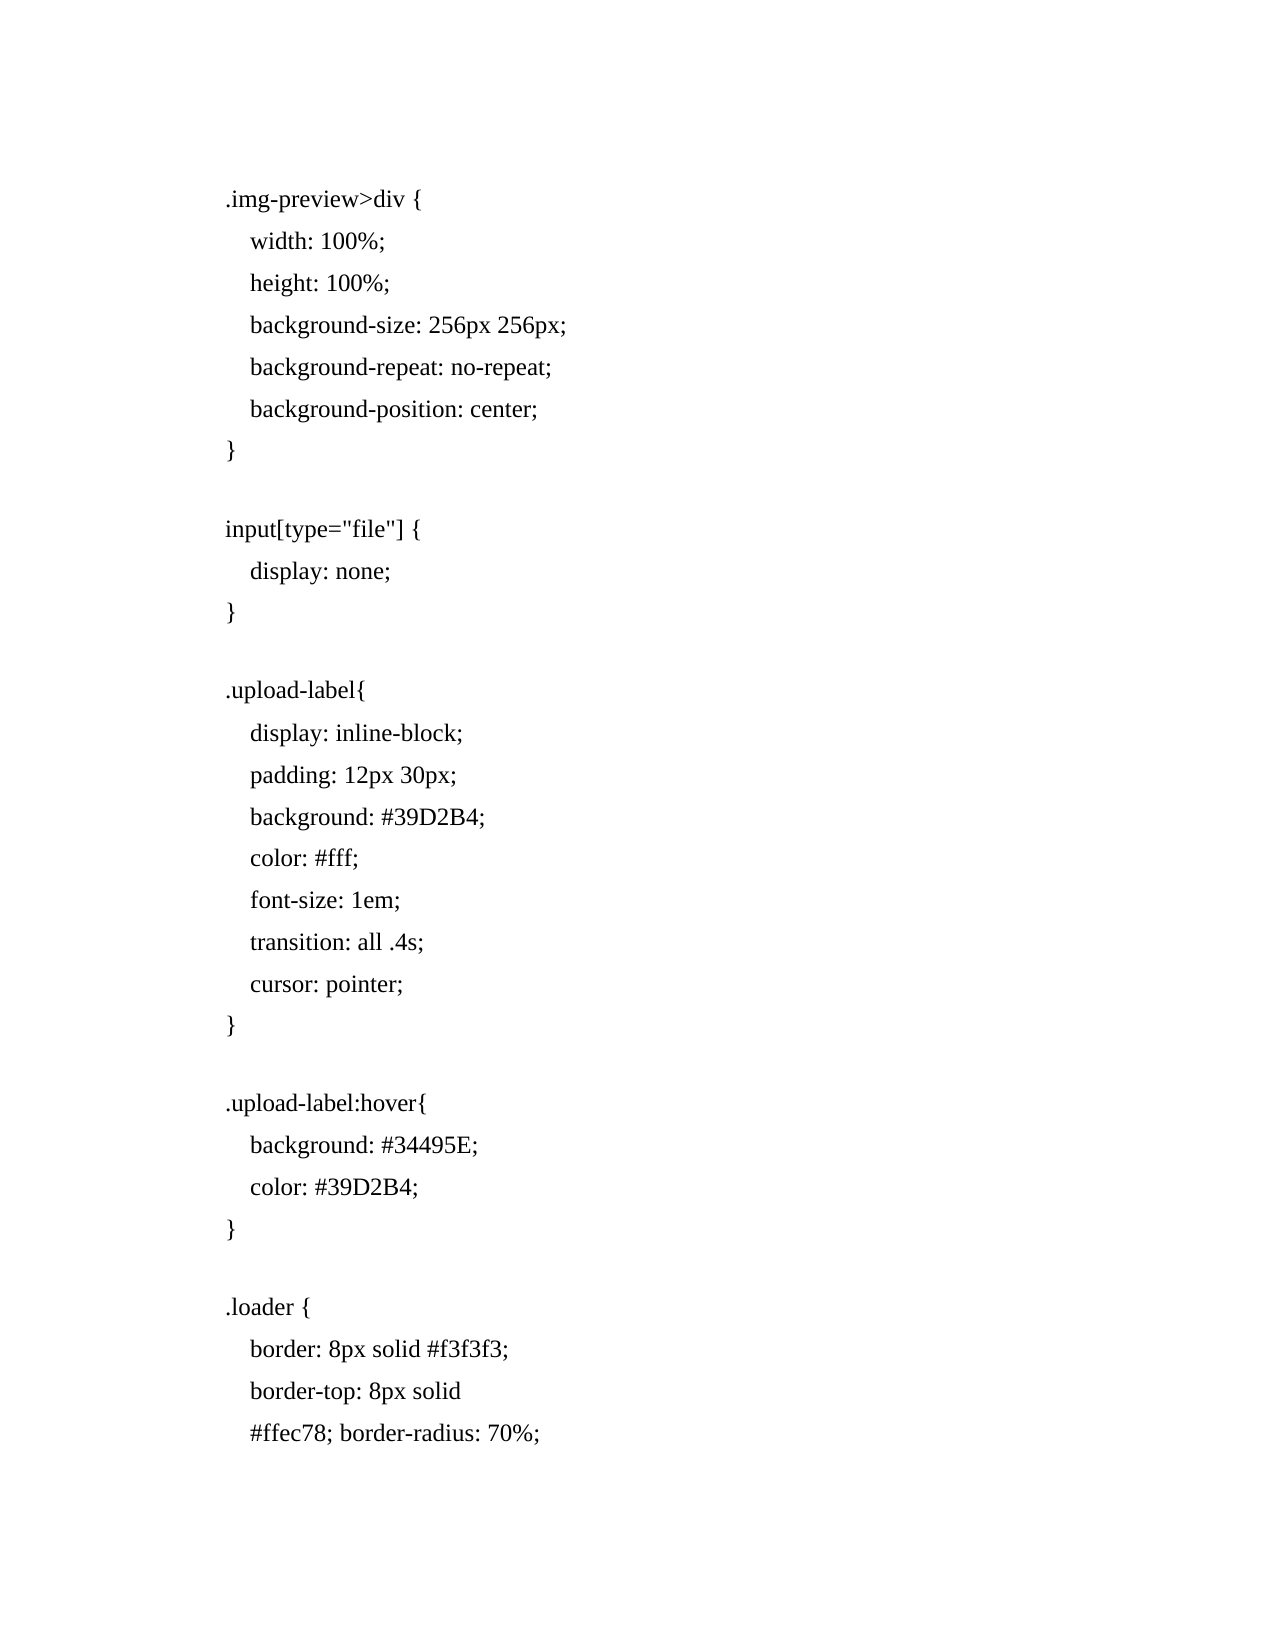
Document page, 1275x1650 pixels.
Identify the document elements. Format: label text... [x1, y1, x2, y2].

text height: 100%; [250, 268, 1137, 297]
text input[type="file"] { display: none; [225, 514, 423, 584]
text } [225, 436, 1137, 464]
text display: inline-block; padding: 12px 30px; background: #39D2B4; color: #fff; [250, 718, 486, 872]
text .loader { [225, 1292, 1137, 1321]
text background-size: 256px 256px; background-repeat: no-repeat; background-position: center; [250, 310, 567, 423]
text .upload-label:hover{ background: #34495E; color: #39D2B4; [225, 1088, 479, 1201]
text } [225, 1011, 1137, 1039]
text .img-preview>div { width: 100%; [225, 184, 424, 255]
text border: 8px solid #f3f3f3; border-top: 8px solid #ffec78; border-radius: 70%; [250, 1334, 550, 1447]
text } [225, 1214, 1137, 1243]
text } [225, 598, 1137, 626]
text .upload-label{ [225, 676, 1137, 704]
text font-size: 1em; transition: all .4s; cursor: pointer; [250, 885, 460, 998]
